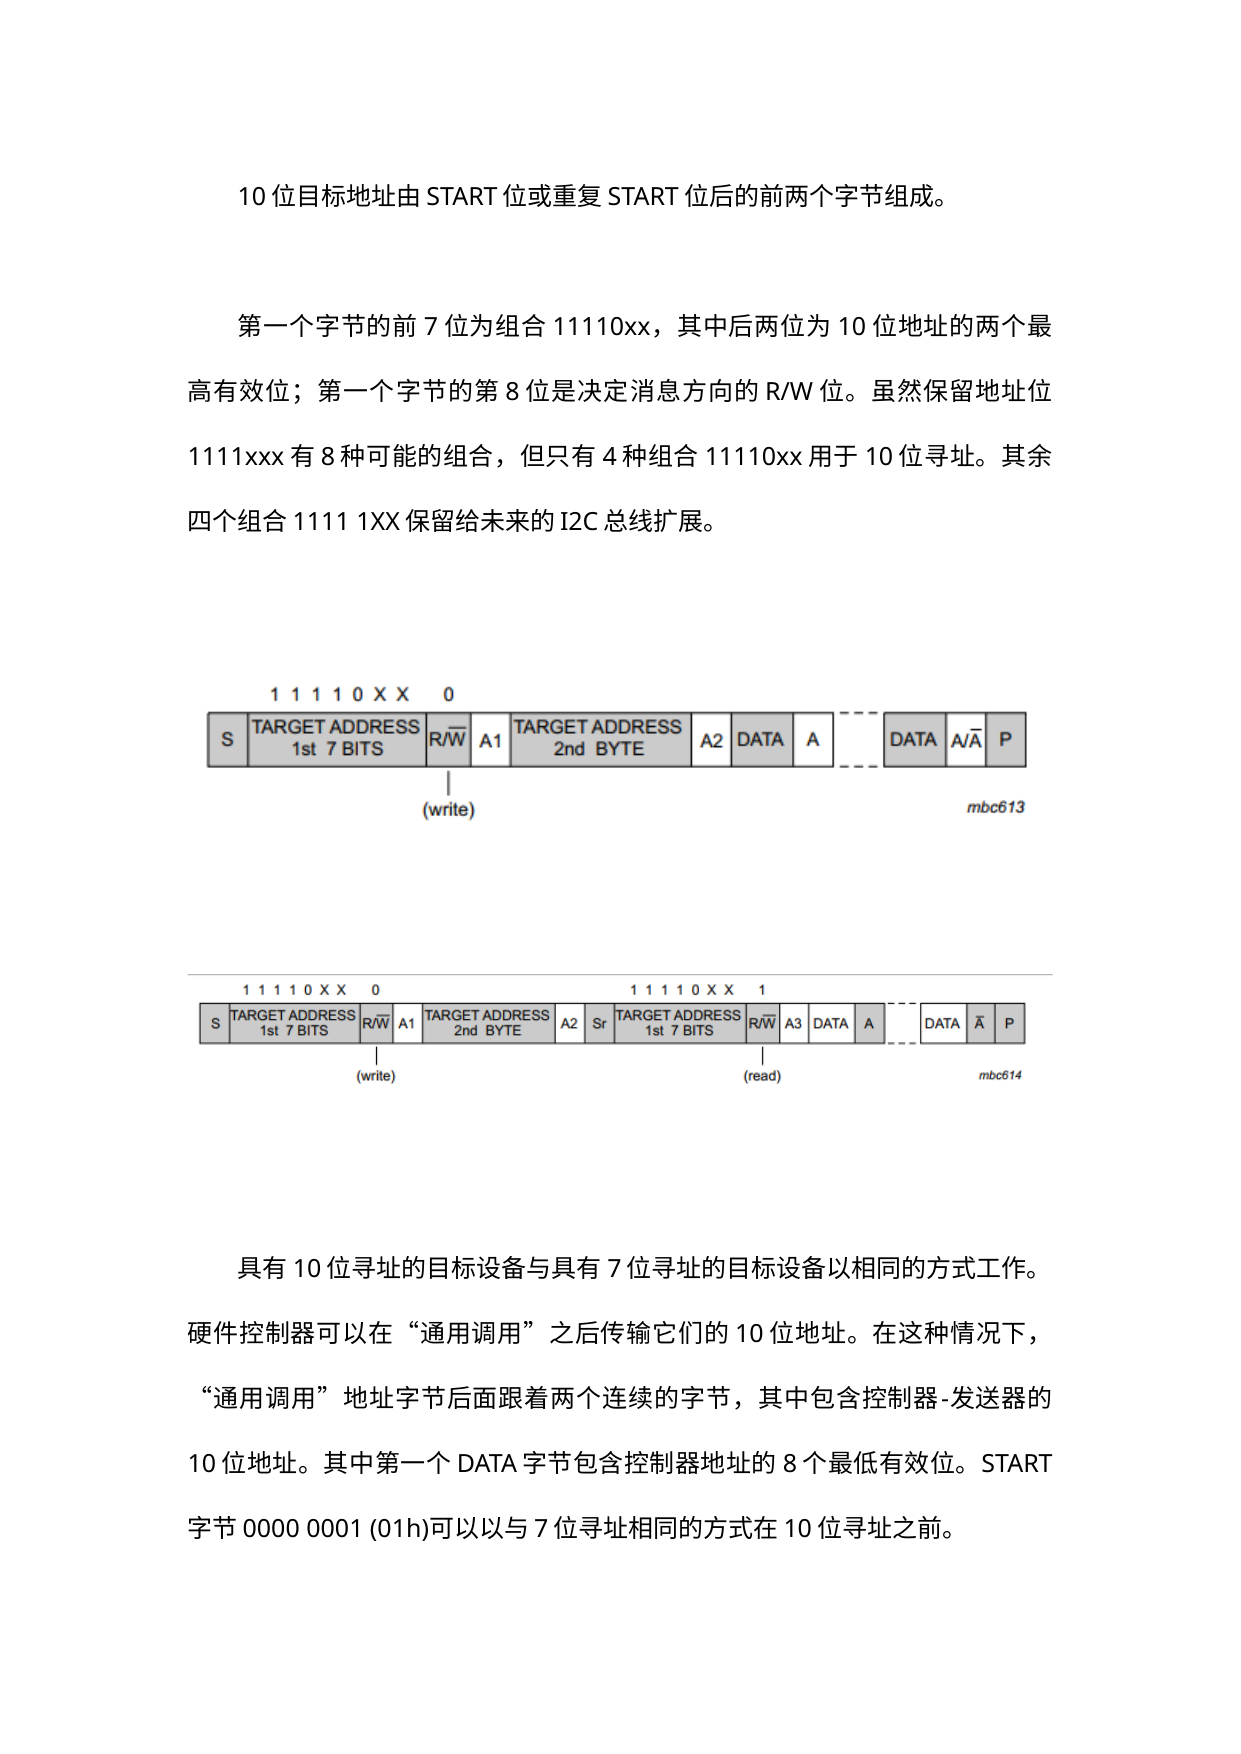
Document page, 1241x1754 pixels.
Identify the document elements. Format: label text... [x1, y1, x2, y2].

picture [187, 682, 1053, 830]
text 第一个字节的前7位为组合11110xx，其中后两位为10位地址的两个最高有效位；第一个字节的第8位是决定消息方向的R/W位。虽然保留地址位1111xxx有8种可能的组合，但只有4种组合11110xx用于10位寻址。其余四个组合1111 1XX保留给未来的I2C总线扩展。 [187, 292, 1053, 552]
picture [187, 974, 1053, 1091]
text 10位目标地址由START位或重复START位后的前两个字节组成。 [187, 162, 1053, 227]
text 具有10位寻址的目标设备与具有7位寻址的目标设备以相同的方式工作。硬件控制器可以在“通用调用”之后传输它们的10位地址。在这种情况下，“通用调用”地址字节后面跟着两个连续的字节，其中包含控制器-发送器的10位地址。其中第一个DATA字节包含控制器地址的8个最低有效位。START字节0000 0001 (01h)可以以与7位寻址相同的方式在10位寻址之前。 [187, 1234, 1053, 1559]
